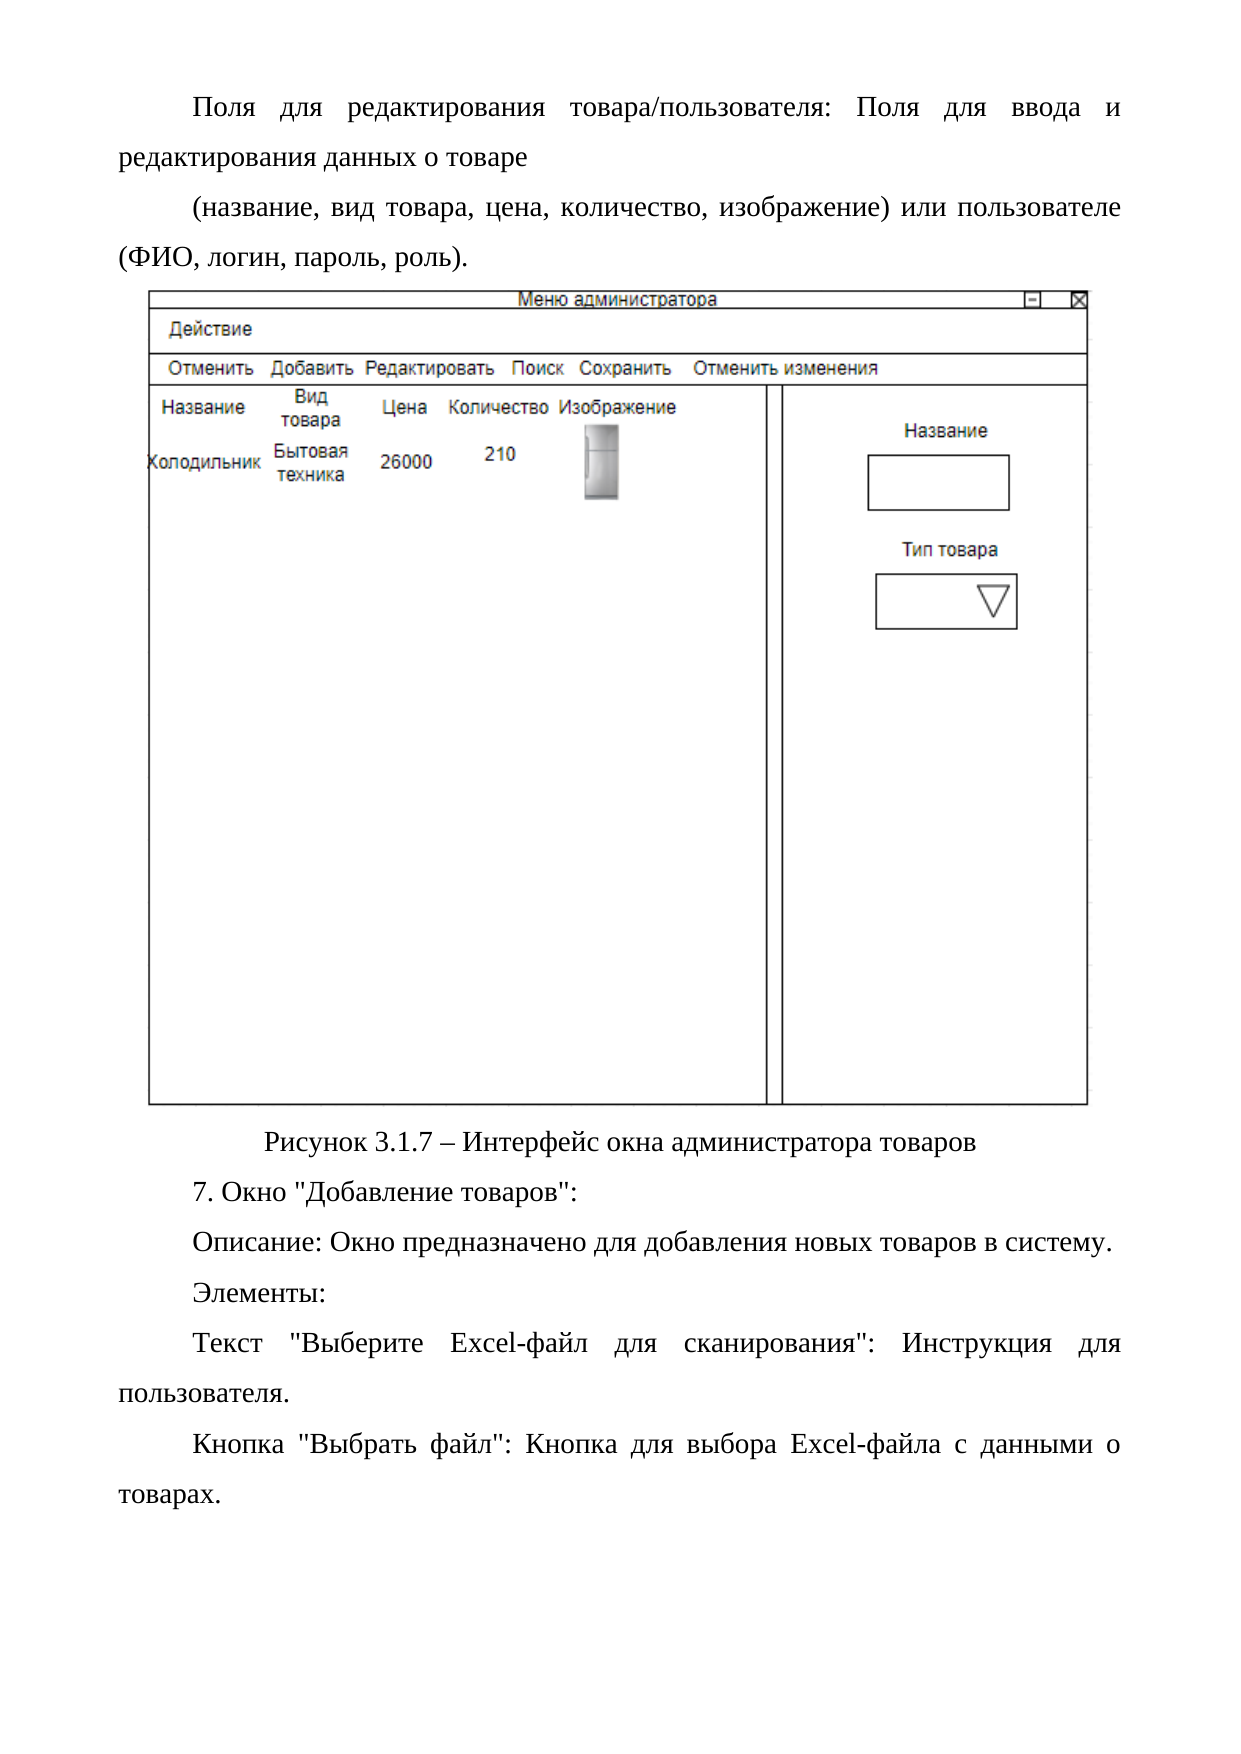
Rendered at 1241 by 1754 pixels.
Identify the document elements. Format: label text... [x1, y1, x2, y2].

picture [147, 290, 1093, 1107]
text Текст "Выберите Excel-файл для сканирования": Инструкция для пользователя. [118, 1325, 1122, 1409]
text Описание: Окно предназначено для добавления новых товаров в систему. [118, 1224, 1122, 1258]
text Рисунок 3.1.7 – Интерфейс окна администратора товаров [118, 1124, 1122, 1157]
text Поля для редактирования товара/пользователя: Поля для ввода и редактирования данных о товаре [118, 89, 1122, 172]
text (название, вид товара, цена, количество, изображение) или пользователе (ФИО, логин, пароль, роль). [118, 189, 1122, 273]
text Кнопка "Выбрать файл": Кнопка для выбора Excel-файла с данными о товарах. [118, 1426, 1122, 1509]
text 7. Окно "Добавление товаров": [118, 1174, 1122, 1208]
text Элементы: [118, 1275, 1122, 1308]
